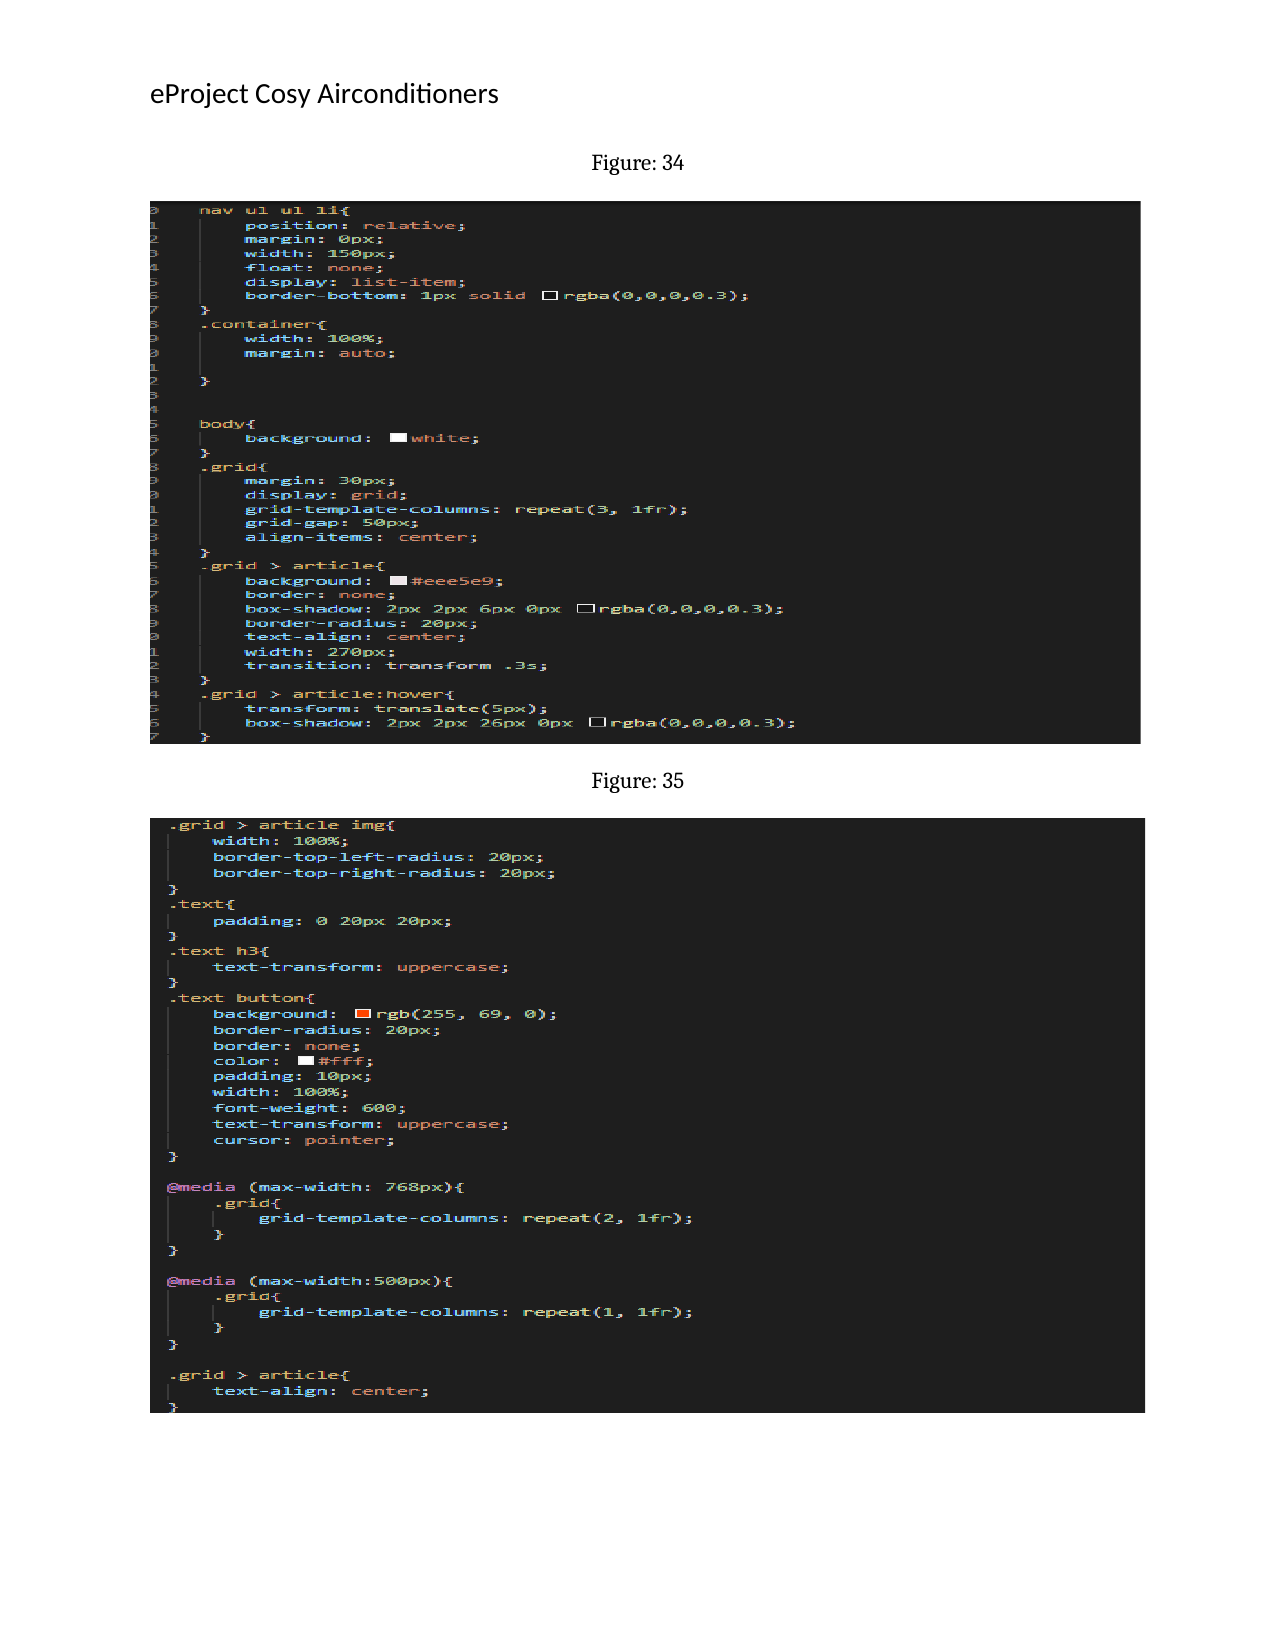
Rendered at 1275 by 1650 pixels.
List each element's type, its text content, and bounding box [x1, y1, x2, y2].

text Figure: 34 [150, 150, 1125, 176]
picture [150, 201, 1141, 744]
text Figure: 35 [150, 768, 1125, 794]
picture [150, 818, 1146, 1413]
